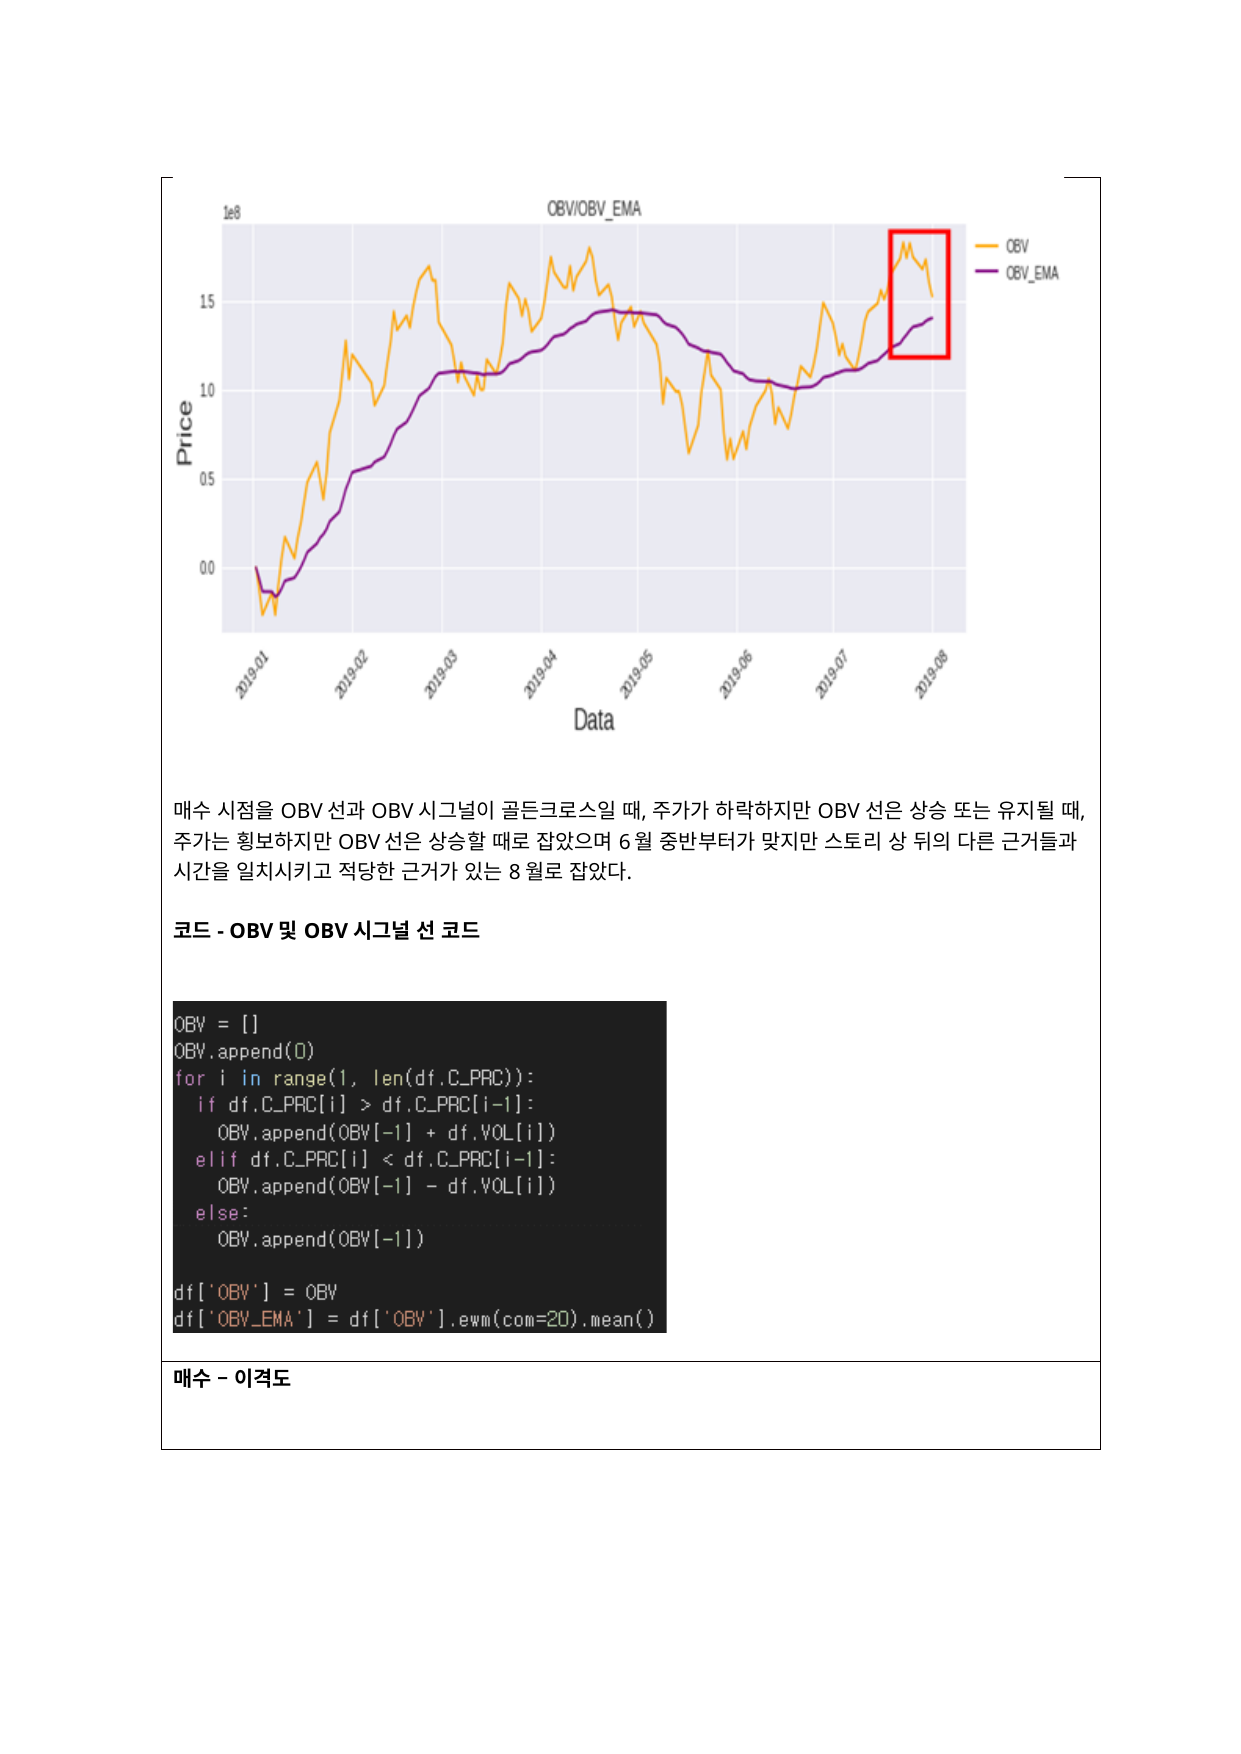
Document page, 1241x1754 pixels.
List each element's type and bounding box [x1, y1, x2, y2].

picture [172, 177, 1065, 738]
picture [172, 1001, 667, 1333]
table_cell [162, 1362, 1100, 1449]
table_header [162, 178, 1100, 1361]
